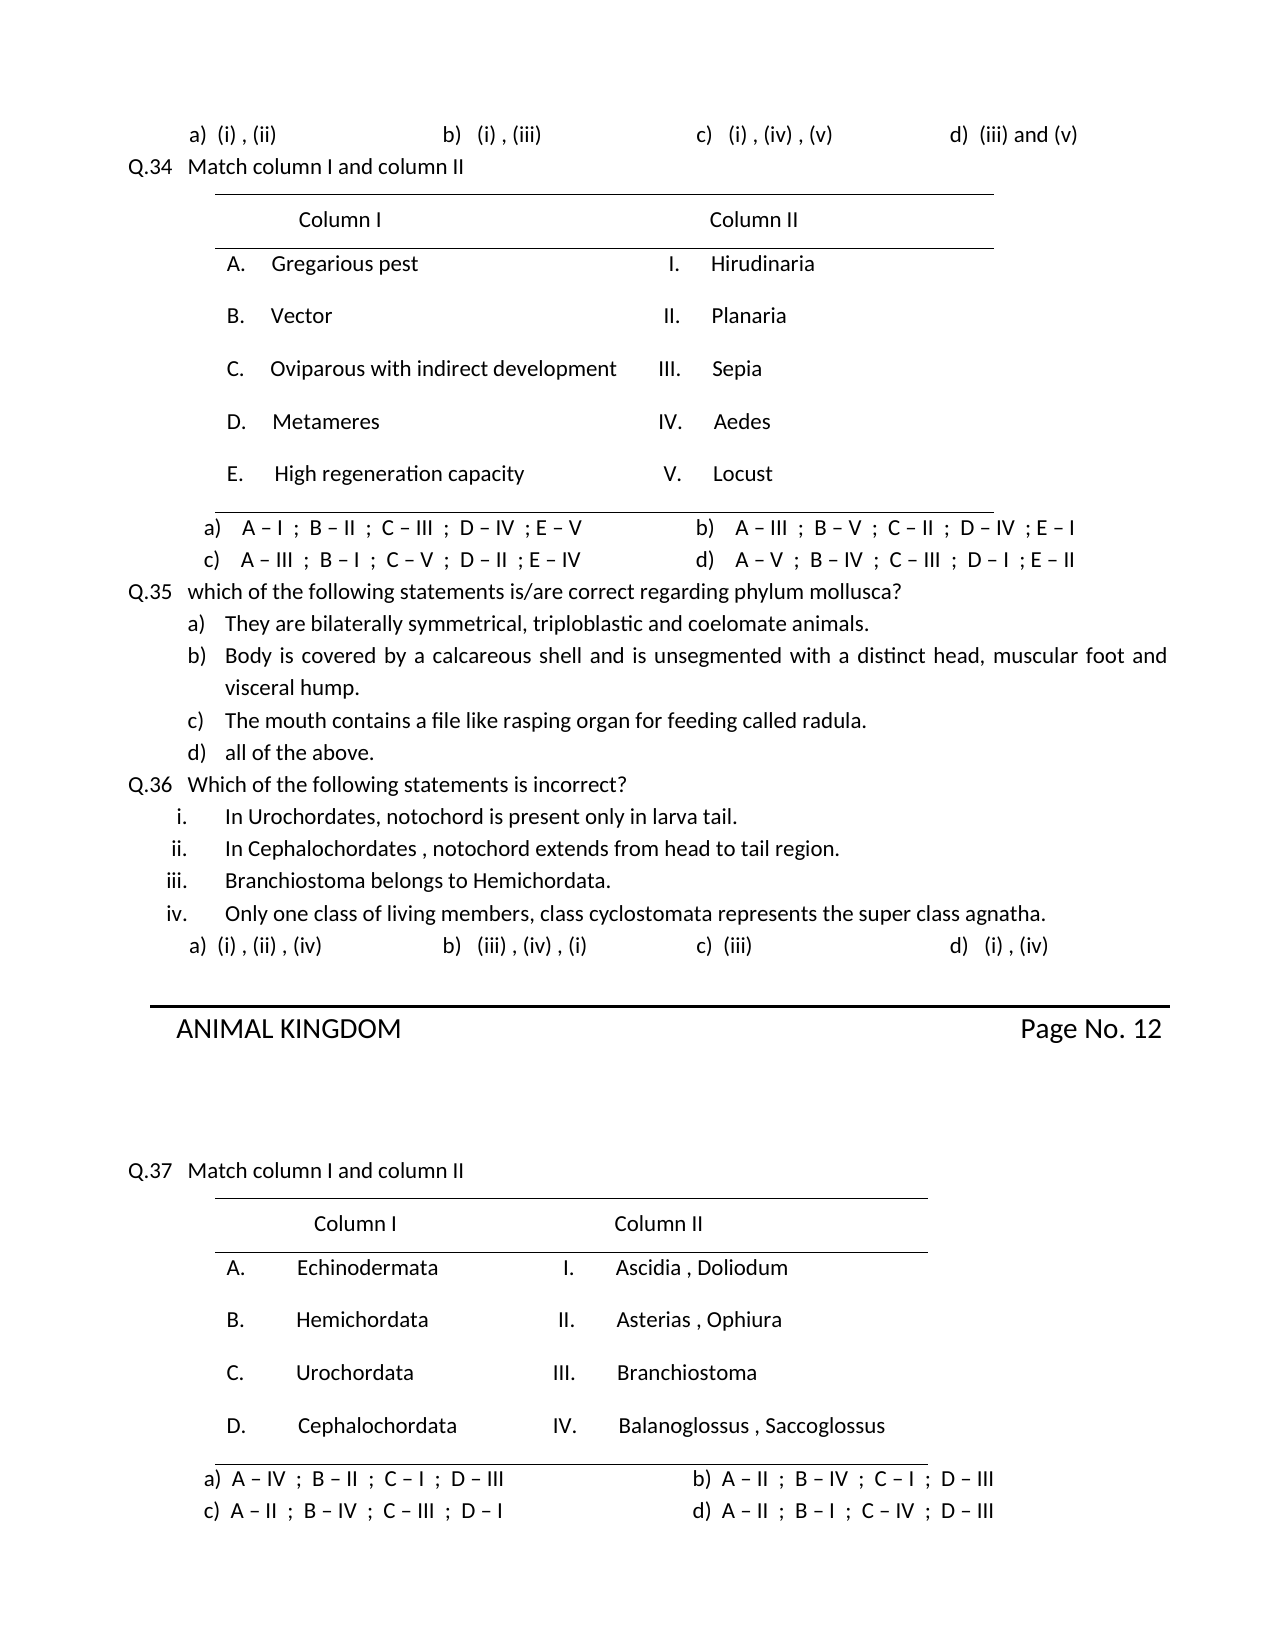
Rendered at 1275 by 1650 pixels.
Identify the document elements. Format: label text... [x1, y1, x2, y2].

table_header Column II [541, 1199, 928, 1252]
list In Cephalochordates , notochord extends from head to tail region. [187, 834, 1170, 862]
table_cell E. High regeneration capacity [215, 460, 647, 512]
list In Urochordates, notochord is present only in larva tail. [187, 802, 1170, 830]
table_cell III. Sepia [647, 354, 994, 407]
table_header Column I [215, 1199, 541, 1252]
list which of the following statements is/are correct regarding phylum mollusca? [150, 577, 1170, 605]
table_cell II. Asterias , Ophiura [541, 1305, 928, 1358]
table_cell V. Locust [647, 460, 994, 512]
table_cell D. Metameres [215, 407, 647, 459]
list The mouth contains a file like rasping organ for feeding called radula. [187, 706, 1170, 734]
text ANIMAL KINGDOM Page No. 12 [150, 1008, 1170, 1046]
table_header d) (iii) and (v) [948, 120, 1202, 152]
table_cell c) A – III ; B – I ; C – V ; D – II ; E – IV [192, 545, 684, 577]
list Match column I and column II [150, 1156, 1170, 1184]
table_cell D. Cephalochordata [215, 1411, 541, 1463]
table_cell b) A – III ; B – V ; C – II ; D – IV ; E – I [684, 512, 1216, 545]
table_header b) (iii) , (iv) , (i) [441, 931, 694, 963]
list all of the above. [187, 738, 1170, 766]
table_cell III. Branchiostoma [541, 1358, 928, 1411]
table_header Column II [647, 195, 994, 248]
table_cell B. Hemichordata [215, 1305, 541, 1358]
table_cell b) A – II ; B – IV ; C – I ; D – III [681, 1464, 1209, 1496]
table_cell d) A – II ; B – I ; C – IV ; D – III [681, 1496, 1209, 1529]
list They are bilaterally symmetrical, triploblastic and coelomate animals. [187, 609, 1170, 637]
table_header c) (iii) [695, 931, 948, 963]
table_cell IV. Balanoglossus , Saccoglossus [541, 1411, 928, 1463]
table_cell I. Ascidia , Doliodum [541, 1253, 928, 1305]
table_header Column I [215, 195, 647, 248]
table_cell II. Planaria [647, 301, 1106, 354]
table_cell B. Vector [215, 301, 647, 354]
table_cell A. Gregarious pest [215, 249, 647, 301]
table_cell A. Echinodermata [215, 1253, 541, 1305]
table_header a) (i) , (ii) [188, 120, 441, 152]
table_cell c) A – II ; B – IV ; C – III ; D – I [192, 1496, 681, 1529]
list Branchiostoma belongs to Hemichordata. [187, 867, 1170, 895]
table_header b) (i) , (iii) [441, 120, 694, 152]
table_header c) (i) , (iv) , (v) [695, 120, 948, 152]
table_cell C. Oviparous with indirect development [215, 354, 647, 407]
table_header a) (i) , (ii) , (iv) [188, 931, 441, 963]
list Which of the following statements is incorrect? [150, 770, 1170, 798]
table_cell I. Hirudinaria [647, 249, 994, 301]
list Body is covered by a calcareous shell and is unsegmented with a distinct head, muscular foot and visceral hump. [187, 641, 1170, 702]
table_cell C. Urochordata [215, 1358, 541, 1411]
table_cell a) A – IV ; B – II ; C – I ; D – III [192, 1464, 681, 1496]
list Match column I and column II [150, 152, 1170, 180]
table_cell d) A – V ; B – IV ; C – III ; D – I ; E – II [684, 545, 1216, 577]
table_cell IV. Aedes [647, 407, 994, 459]
list Only one class of living members, class cyclostomata represents the super class agnatha. [187, 899, 1170, 927]
table_cell a) A – I ; B – II ; C – III ; D – IV ; E – V [192, 512, 684, 545]
table_header d) (i) , (iv) [948, 931, 1202, 963]
